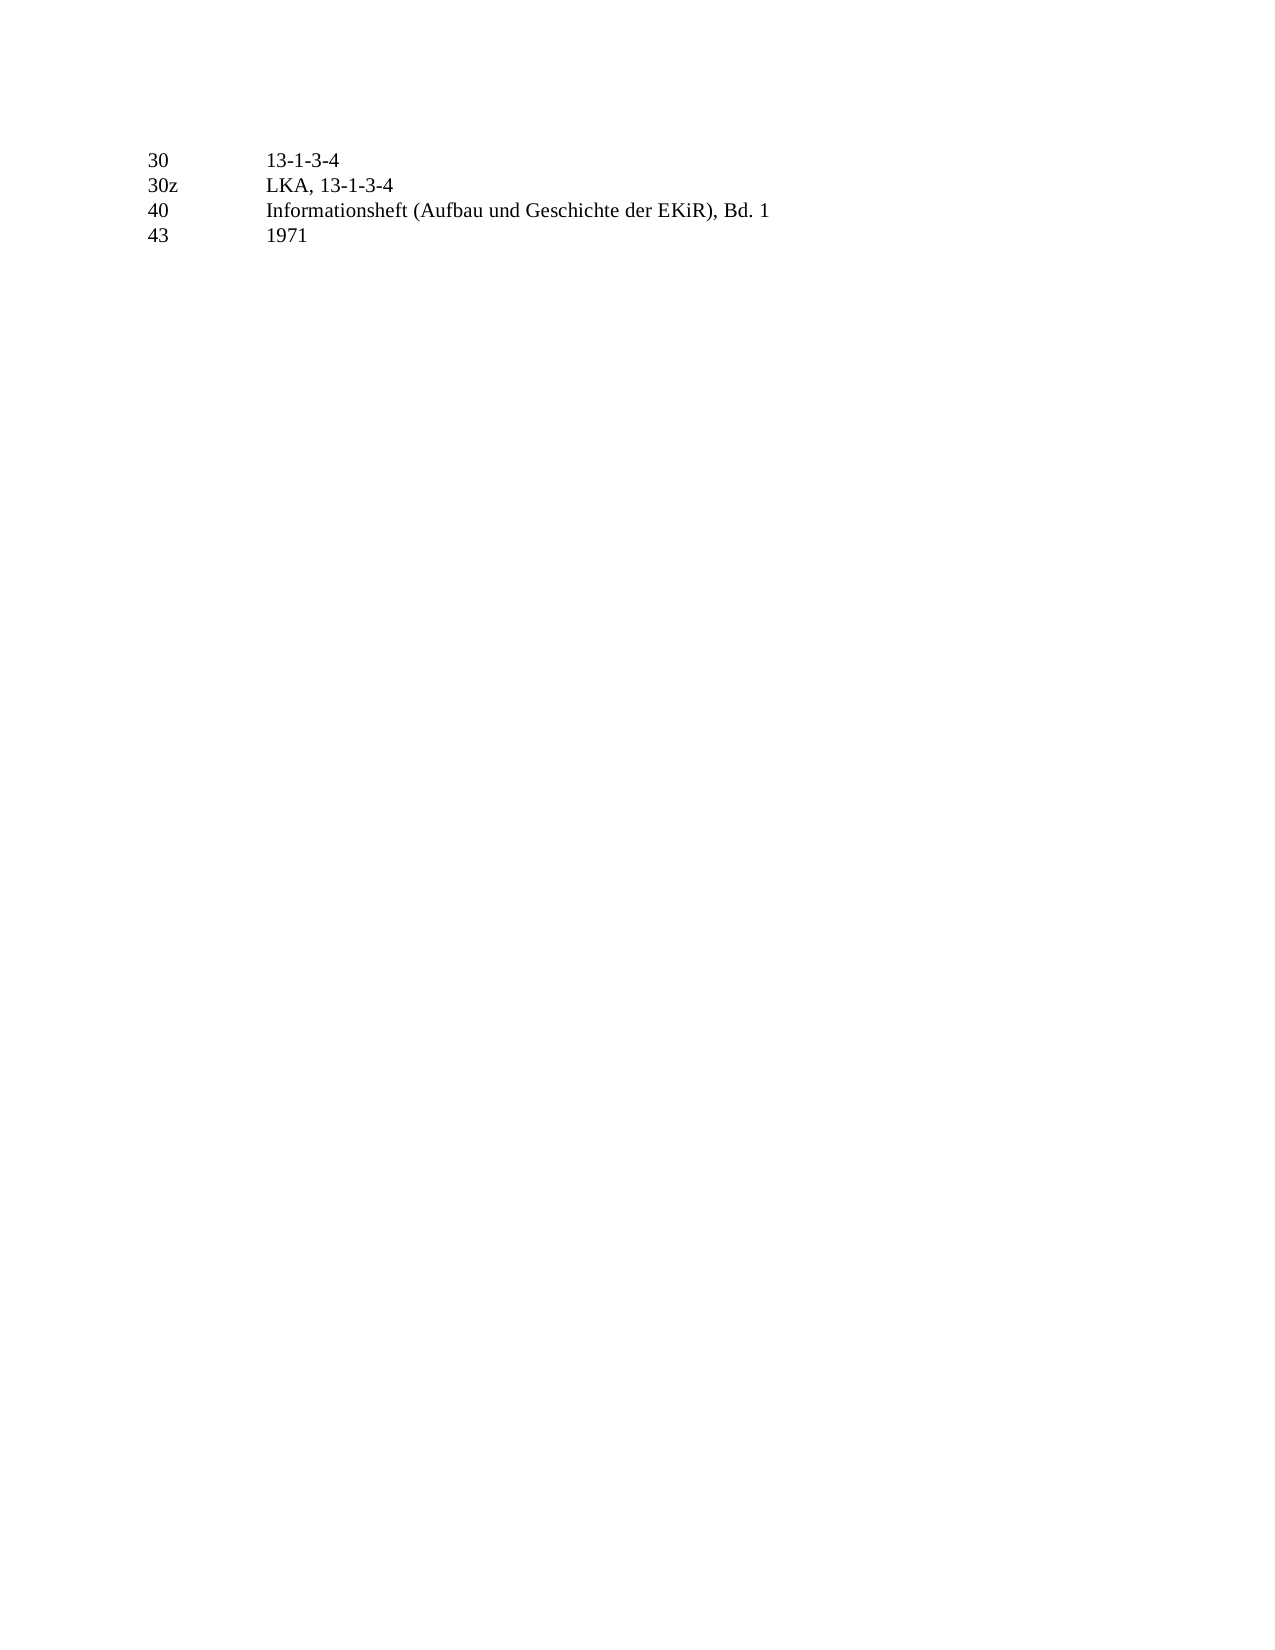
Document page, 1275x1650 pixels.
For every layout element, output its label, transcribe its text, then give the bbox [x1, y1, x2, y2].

text 30 13-1-3-4 [148, 148, 1127, 173]
text 43 1971 [148, 223, 1127, 248]
text 40 t[2{Informationsheft} (1{Aufbau und Geschichte der E<vangel.>Ki<rche>R<heinland>}]t), Bd. 1 [148, 198, 1127, 223]
text 30z LKA, 13-1-3-4 [148, 173, 1127, 198]
